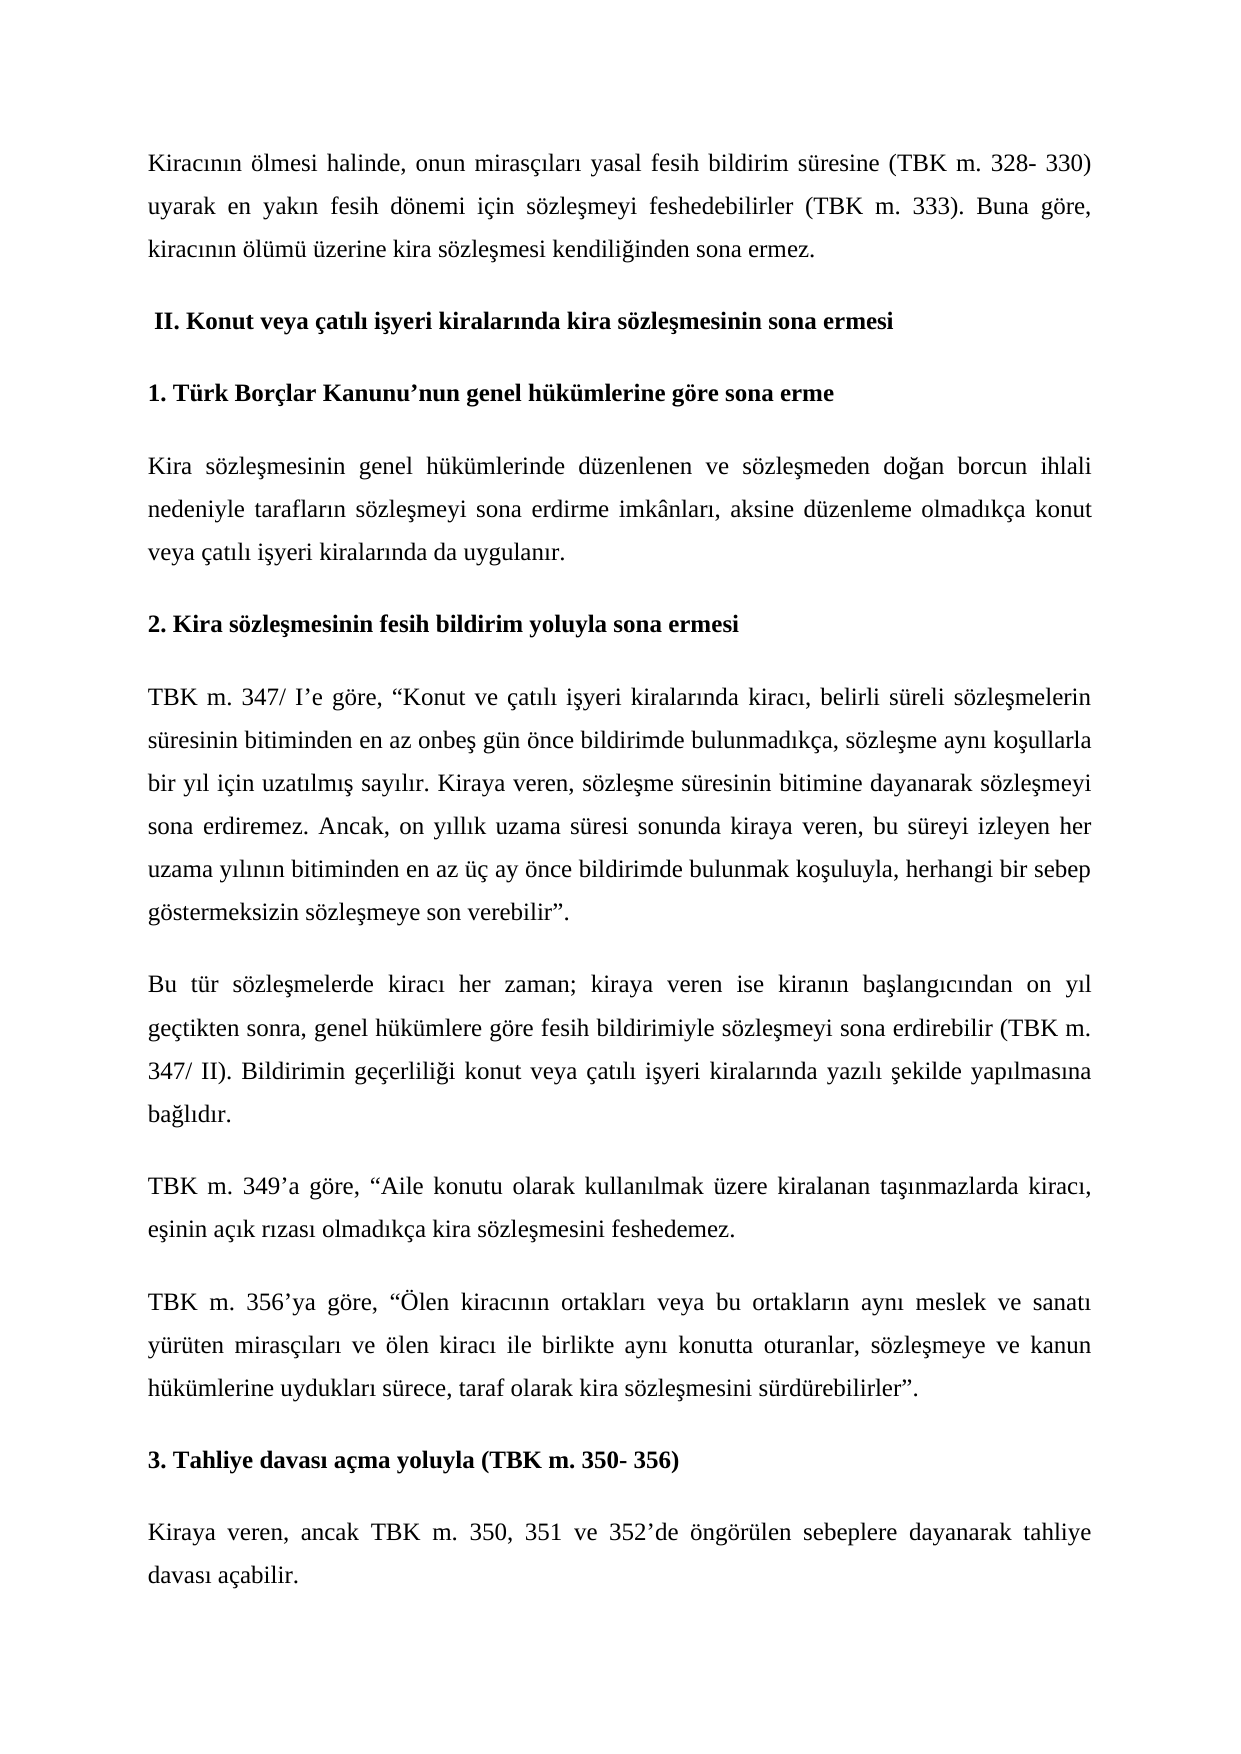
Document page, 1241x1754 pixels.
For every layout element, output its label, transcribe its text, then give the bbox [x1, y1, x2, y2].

text Kira sözleşmesinin genel hükümlerinde düzenlenen ve sözleşmeden doğan borcun ihlali nedeniyle tarafların sözleşmeyi sona erdirme imkânları, aksine düzenleme olmadıkça konut veya çatılı işyeri kiralarında da uygulanır. [148, 451, 1093, 566]
text TBK m. 347/ I’e göre, “Konut ve çatılı işyeri kiralarında kiracı, belirli süreli sözleşmelerin süresinin bitiminden en az onbeş gün önce bildirimde bulunmadıkça, sözleşme aynı koşullarla bir yıl için uzatılmış sayılır. Kiraya veren, sözleşme süresinin bitimine dayanarak sözleşmeyi sona erdiremez. Ancak, on yıllık uzama süresi sonunda kiraya veren, bu süreyi izleyen her uzama yılının bitiminden en az üç ay önce bildirimde bulunmak koşuluyla, herhangi bir sebep göstermeksizin sözleşmeye son verebilir”. [148, 682, 1093, 926]
text Bu tür sözleşmelerde kiracı her zaman; kiraya veren ise kiranın başlangıcından on yıl geçtikten sonra, genel hükümlere göre fesih bildirimiyle sözleşmeyi sona erdirebilir (TBK m. 347/ II). Bildirimin geçerliliği konut veya çatılı işyeri kiralarında yazılı şekilde yapılmasına bağlıdır. [148, 969, 1093, 1128]
text TBK m. 356’ya göre, “Ölen kiracının ortakları veya bu ortakların aynı meslek ve sanatı yürüten mirasçıları ve ölen kiracı ile birlikte aynı konutta oturanlar, sözleşmeye ve kanun hükümlerine uydukları sürece, taraf olarak kira sözleşmesini sürdürebilirler”. [148, 1287, 1093, 1402]
text 3. Tahliye davası açma yoluyla (TBK m. 350- 356) [148, 1445, 1093, 1474]
text 1. Türk Borçlar Kanunu’nun genel hükümlerine göre sona erme [148, 378, 1093, 407]
text 2. Kira sözleşmesinin fesih bildirim yoluyla sona ermesi [148, 609, 1093, 638]
text Kiraya veren, ancak TBK m. 350, 351 ve 352’de öngörülen sebeplere dayanarak tahliye davası açabilir. [148, 1517, 1093, 1589]
text TBK m. 349’a göre, “Aile konutu olarak kullanılmak üzere kiralanan taşınmazlarda kiracı, eşinin açık rızası olmadıkça kira sözleşmesini feshedemez. [148, 1171, 1093, 1243]
text II. Konut veya çatılı işyeri kiralarında kira sözleşmesinin sona ermesi [148, 306, 1093, 335]
text Kiracının ölmesi halinde, onun mirasçıları yasal fesih bildirim süresine (TBK m. 328- 330) uyarak en yakın fesih dönemi için sözleşmeyi feshedebilirler (TBK m. 333). Buna göre, kiracının ölümü üzerine kira sözleşmesi kendiliğinden sona ermez. [148, 148, 1093, 263]
